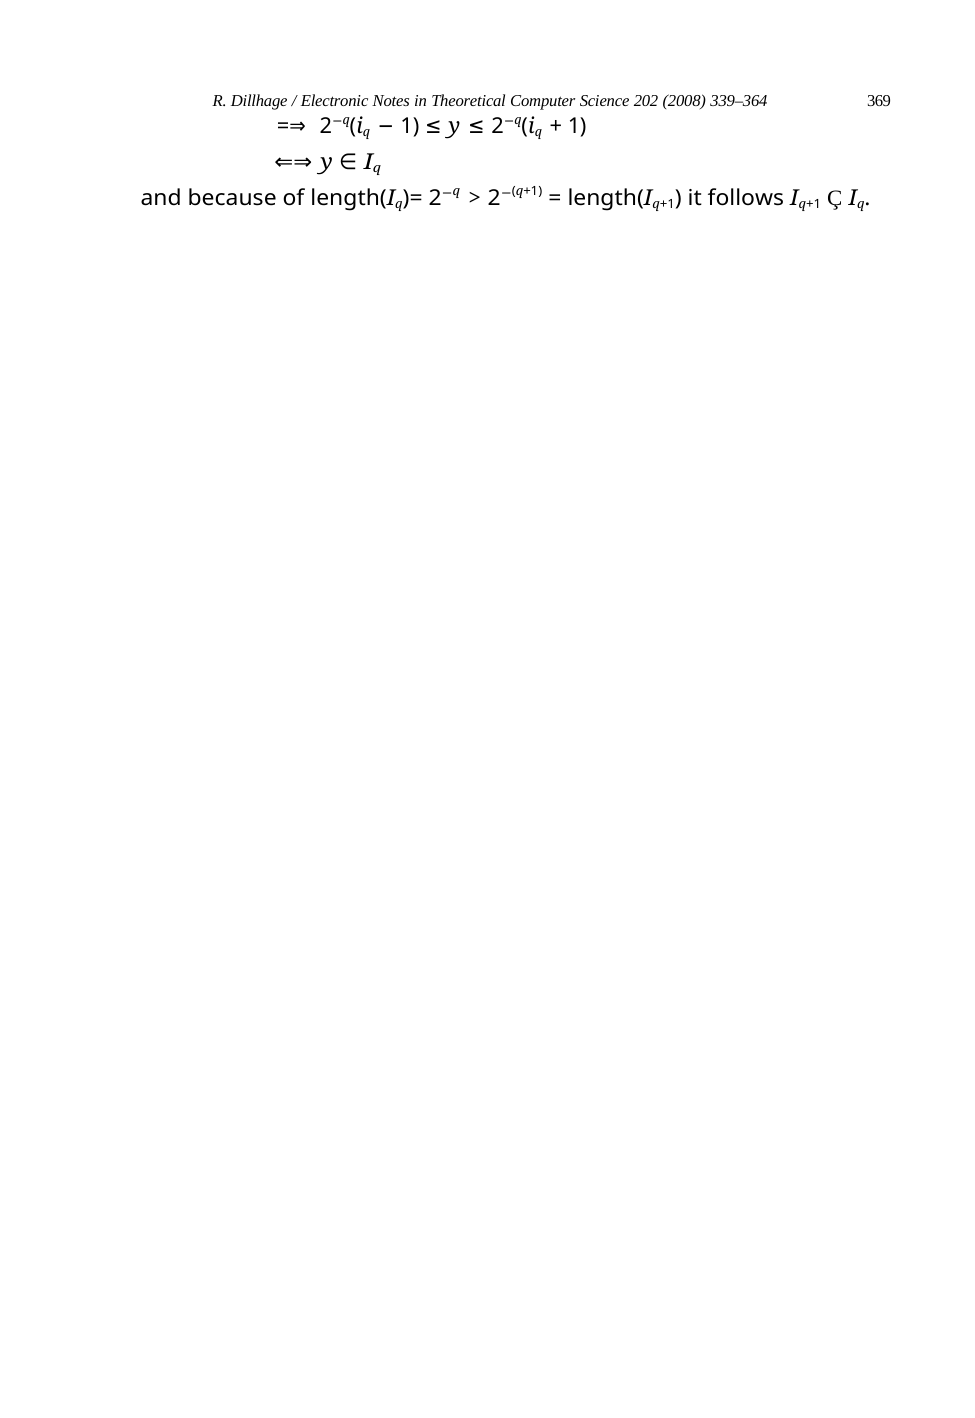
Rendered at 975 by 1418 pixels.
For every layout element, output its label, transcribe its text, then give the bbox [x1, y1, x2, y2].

text =⇒ 2−q(iq − 1) ≤ y ≤ 2−q(iq + 1) [277, 110, 910, 140]
text ⇐⇒ y ∈ Iq [274, 146, 910, 176]
text and because of length(Iq)= 2−q > 2−(q+1) = length(Iq+1) it follows Iq+1 Ç Iq. [140, 182, 910, 212]
